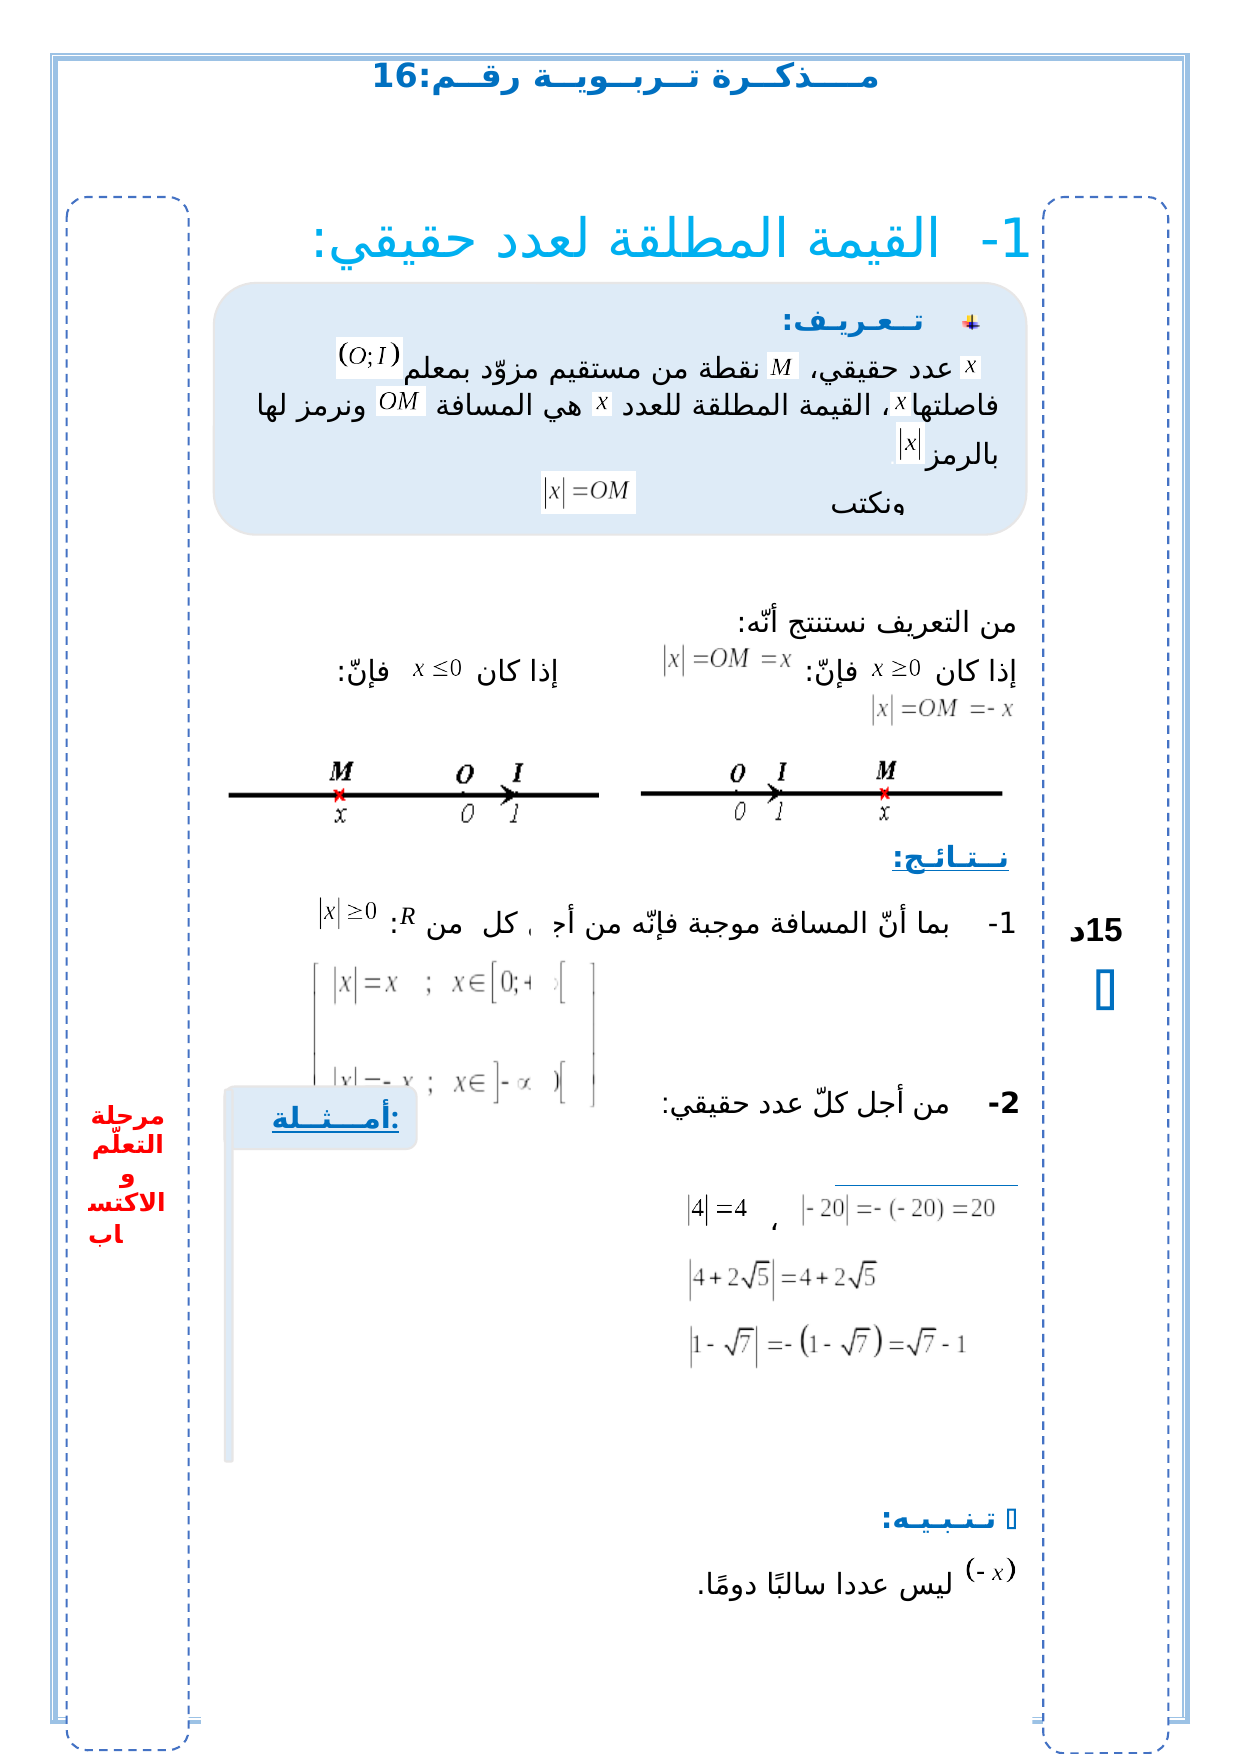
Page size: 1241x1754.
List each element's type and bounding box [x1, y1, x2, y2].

picture [962, 313, 980, 330]
